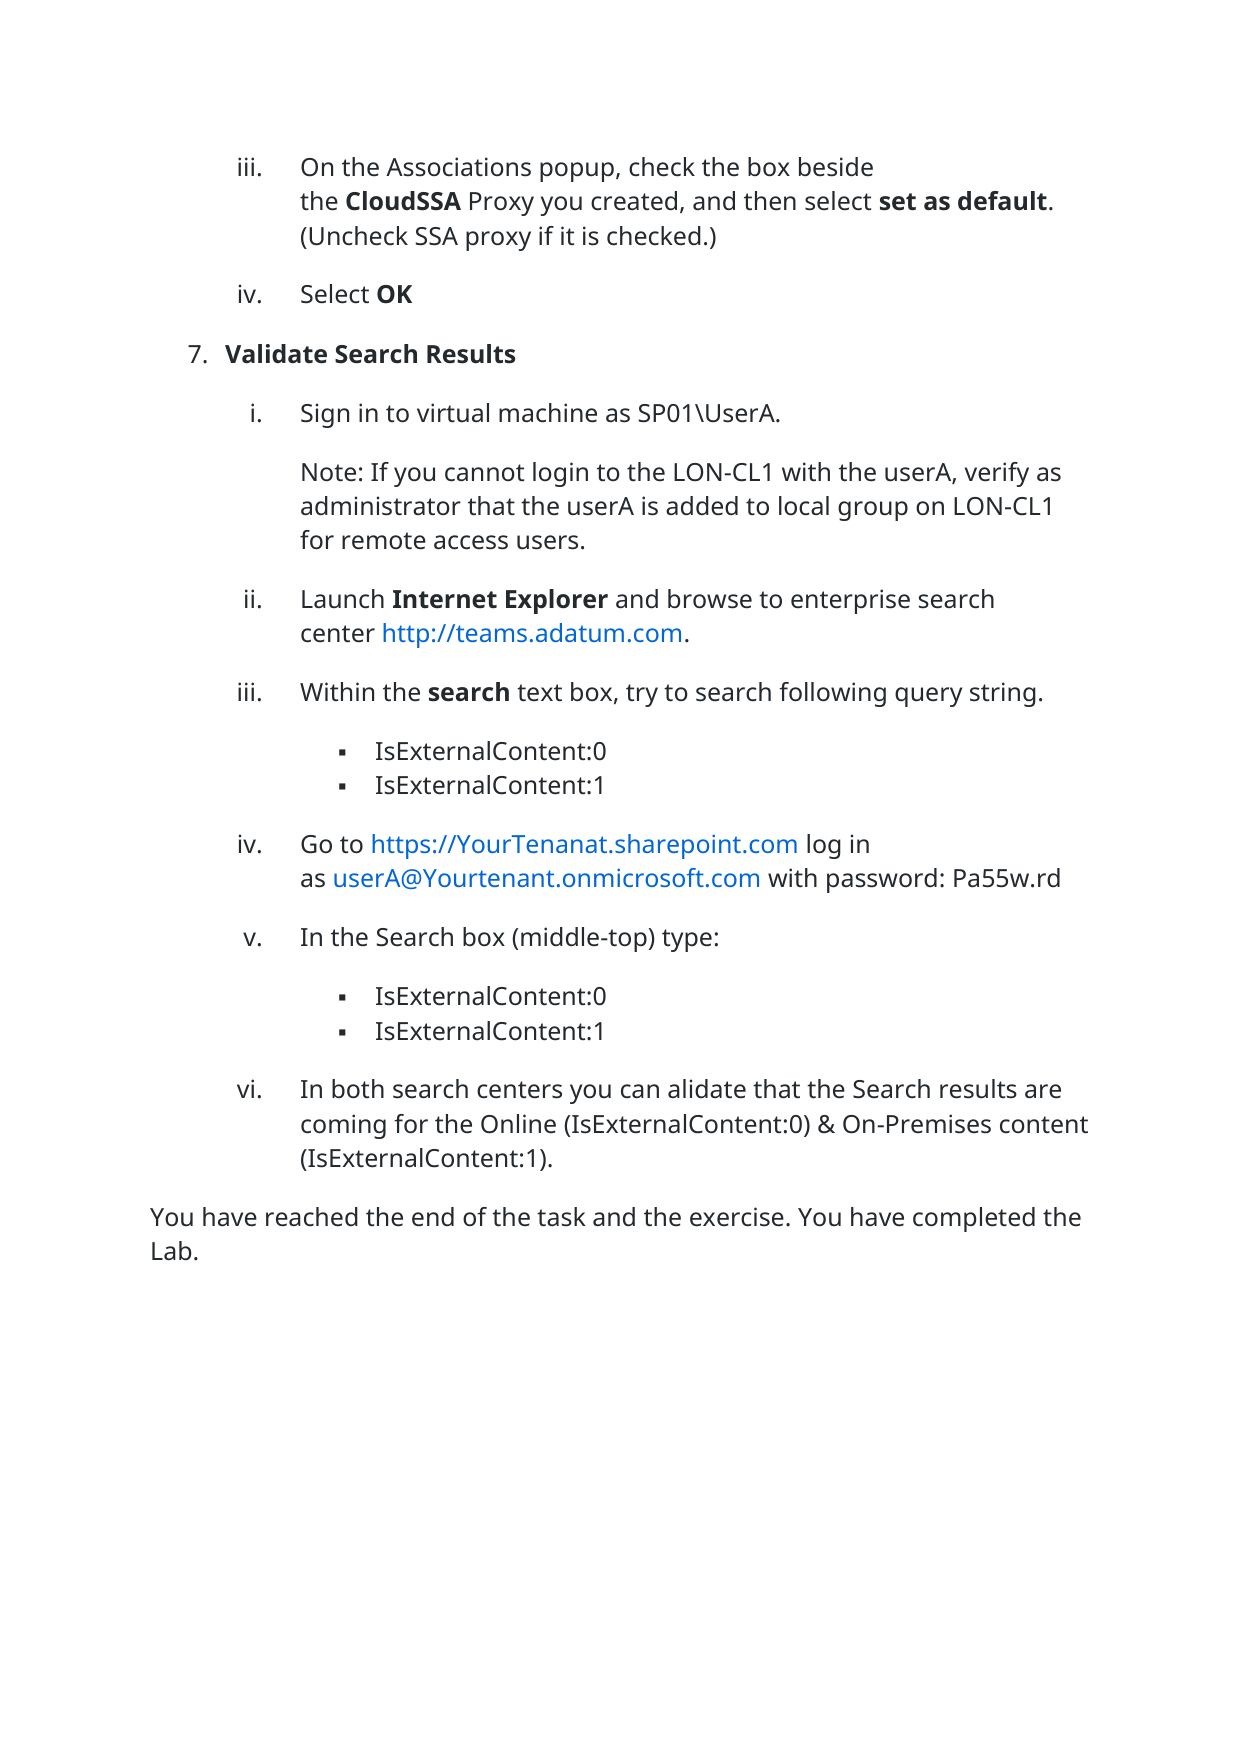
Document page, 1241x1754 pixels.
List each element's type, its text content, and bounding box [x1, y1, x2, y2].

list Within the search text box, try to search following query string. [262, 675, 1090, 709]
list IsExternalContent:1 [337, 768, 1090, 802]
list Go to https://YourTenanat.sharepoint.com log in as userA@Yourtenant.onmicrosoft.com with password: Pa55w.rd [262, 827, 1090, 895]
list IsExternalContent:1 [337, 1013, 1090, 1047]
list IsExternalContent:0 [337, 979, 1090, 1013]
list On the Associations popup, check the box beside the CloudSSA Proxy you created, and then select set as default. (Uncheck SSA proxy if it is checked.) [262, 150, 1090, 252]
list Sign in to virtual machine as SP01\UserA. [262, 395, 1090, 429]
list Select OK [262, 277, 1090, 311]
list In both search centers you can alidate that the Search results are coming for the Online (IsExternalContent:0) & On-Premises content (IsExternalContent:1). [262, 1072, 1090, 1174]
list Launch Internet Explorer and browse to enterprise search center http://teams.adatum.com. [262, 582, 1090, 650]
list In the Search box (middle-top) type: [262, 920, 1090, 954]
text You have reached the end of the task and the exercise. You have completed the Lab. [150, 1199, 1090, 1267]
text Note: If you cannot login to the LON-CL1 with the userA, verify as administrator that the userA is added to local group on LON-CL1 for remote access users. [300, 454, 1090, 557]
list IsExternalContent:0 [337, 734, 1090, 768]
list Validate Search Results [187, 336, 1090, 370]
